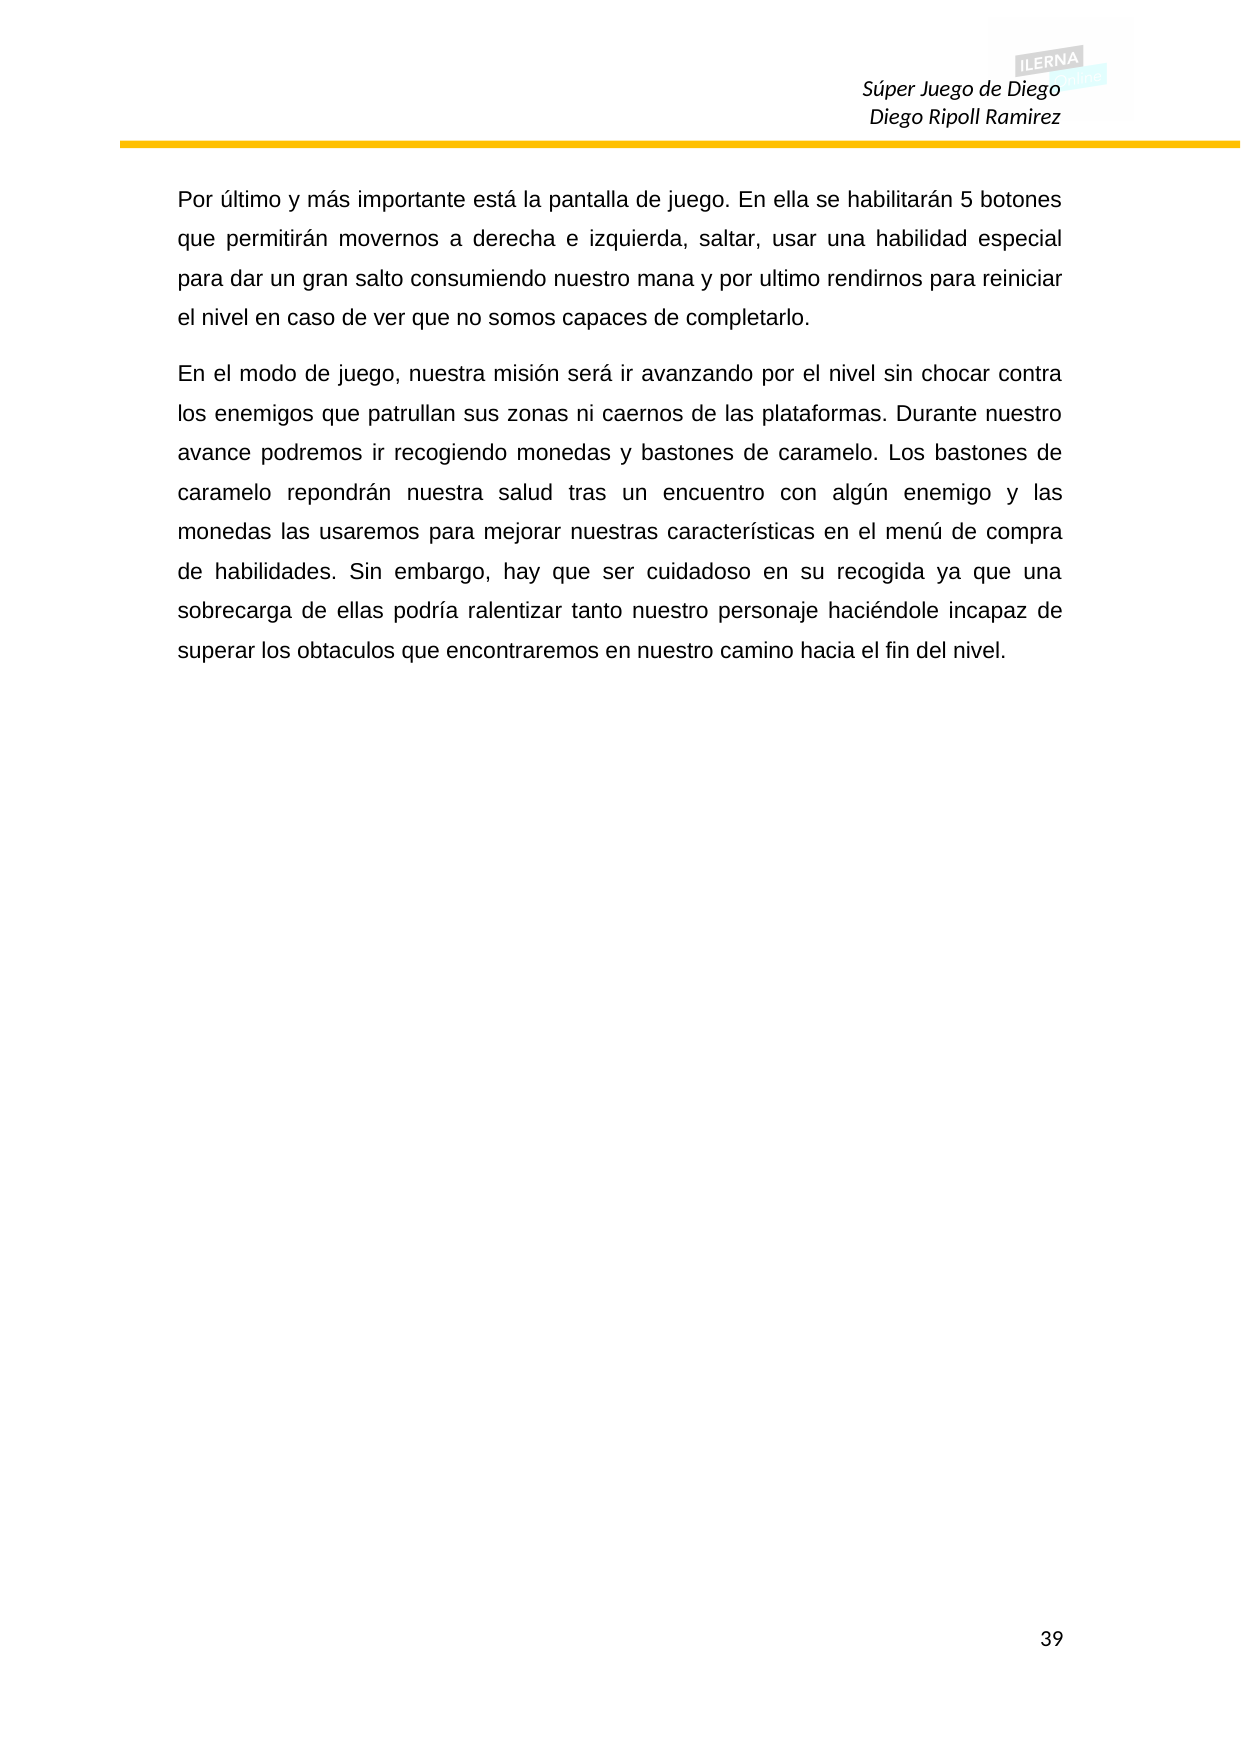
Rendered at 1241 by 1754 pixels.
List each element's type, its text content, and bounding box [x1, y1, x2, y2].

text Por último y más importante está la pantalla de juego. En ella se habilitarán 5 botones que permitirán movernos a derecha e izquierda, saltar, usar una habilidad especial para dar un gran salto consumiendo nuestro mana y por ultimo rendirnos para reiniciar el nivel en caso de ver que no somos capaces de completarlo. [177, 186, 1063, 331]
text En el modo de juego, nuestra misión será ir avanzando por el nivel sin chocar contra los enemigos que patrullan sus zonas ni caernos de las plataformas. Durante nuestro avance podremos ir recogiendo monedas y bastones de caramelo. Los bastones de caramelo repondrán nuestra salud tras un encuentro con algún enemigo y las monedas las usaremos para mejorar nuestras características en el menú de compra de habilidades. Sin embargo, hay que ser cuidadoso en su recogida ya que una sobrecarga de ellas podría ralentizar tanto nuestro personaje haciéndole incapaz de superar los obtaculos que encontraremos en nuestro camino hacia el fin del nivel. [177, 360, 1063, 663]
